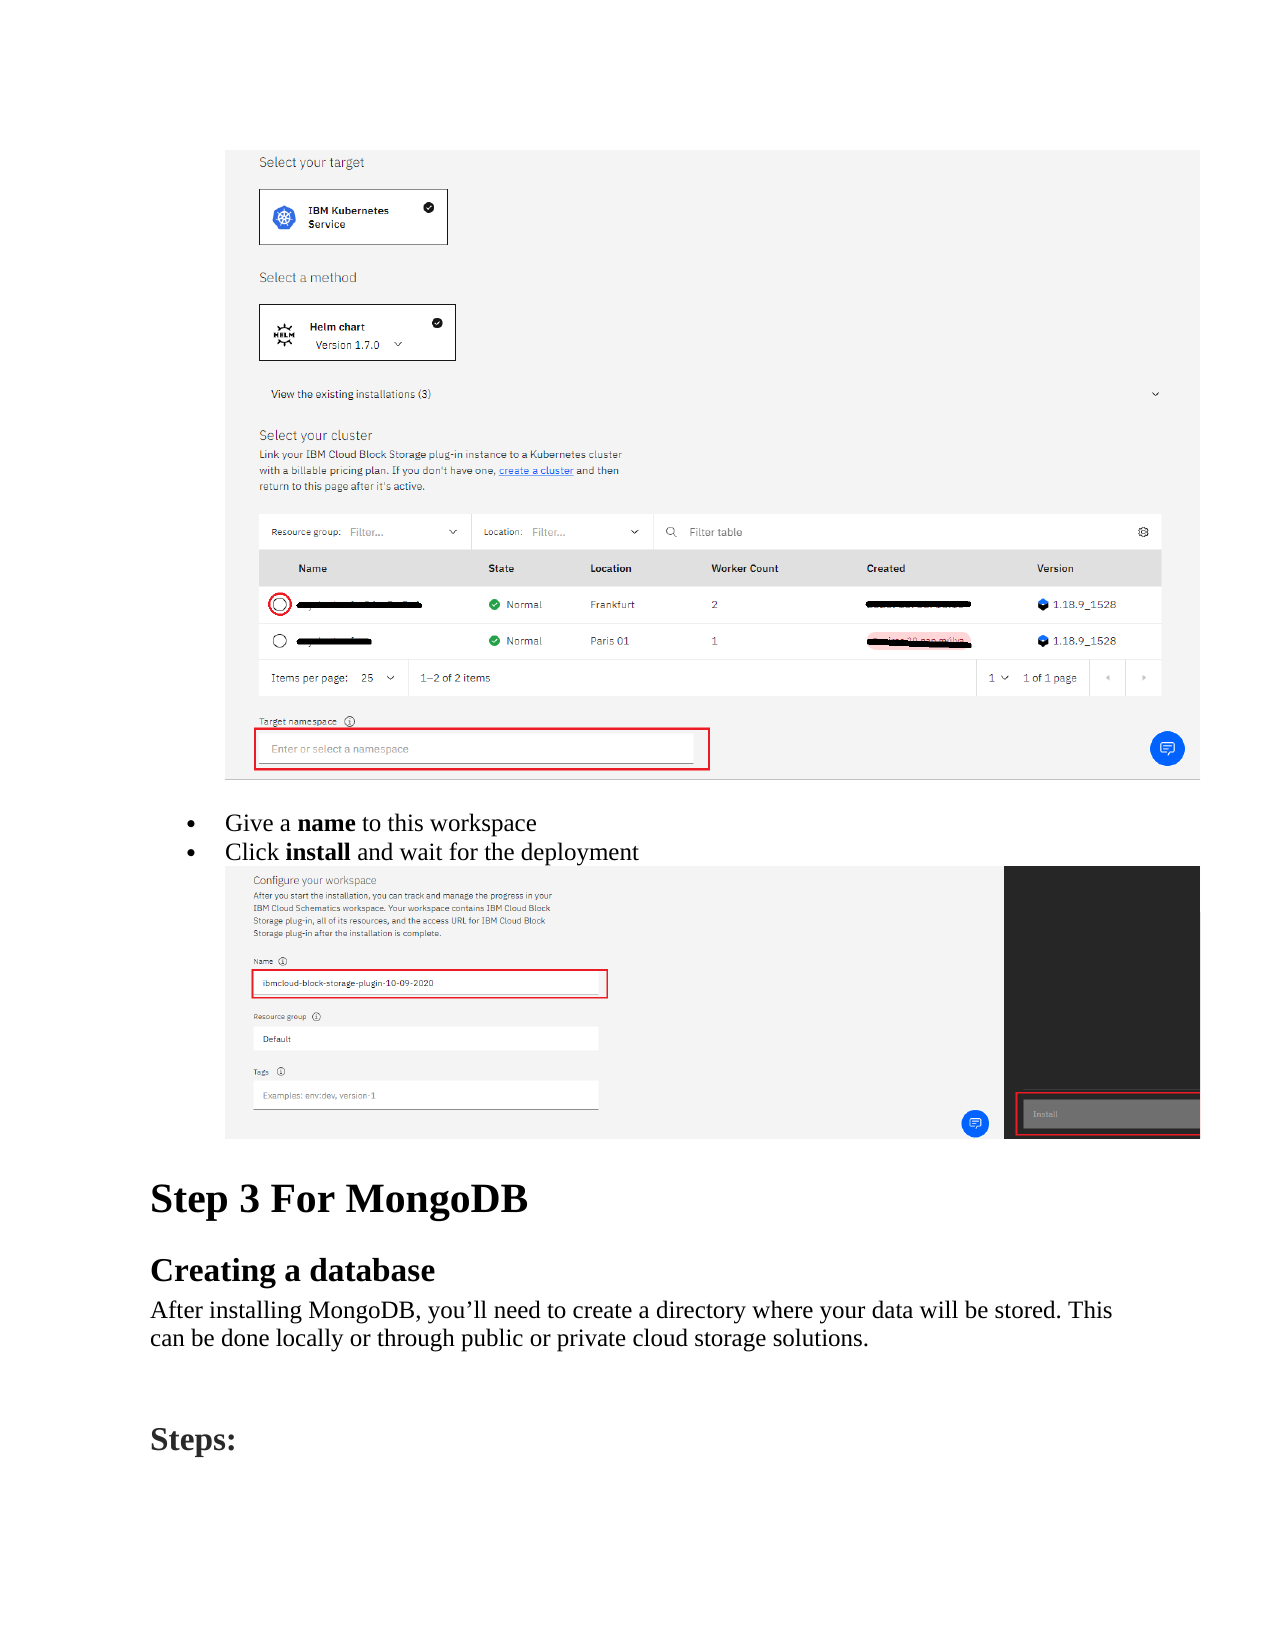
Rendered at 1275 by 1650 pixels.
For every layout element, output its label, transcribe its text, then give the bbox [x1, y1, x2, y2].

text Steps: [150, 1401, 1125, 1457]
picture [225, 866, 1200, 1139]
list Give a name to this workspace [187, 808, 1125, 837]
text Step 3 For MongoDB [150, 1173, 1125, 1221]
subtitle Creating a database [150, 1251, 1125, 1289]
picture [225, 150, 1200, 780]
text After installing MongoDB, you’ll need to create a directory where your data will be stored. This can be done locally or through public or private cloud storage solutions. [150, 1295, 1125, 1352]
